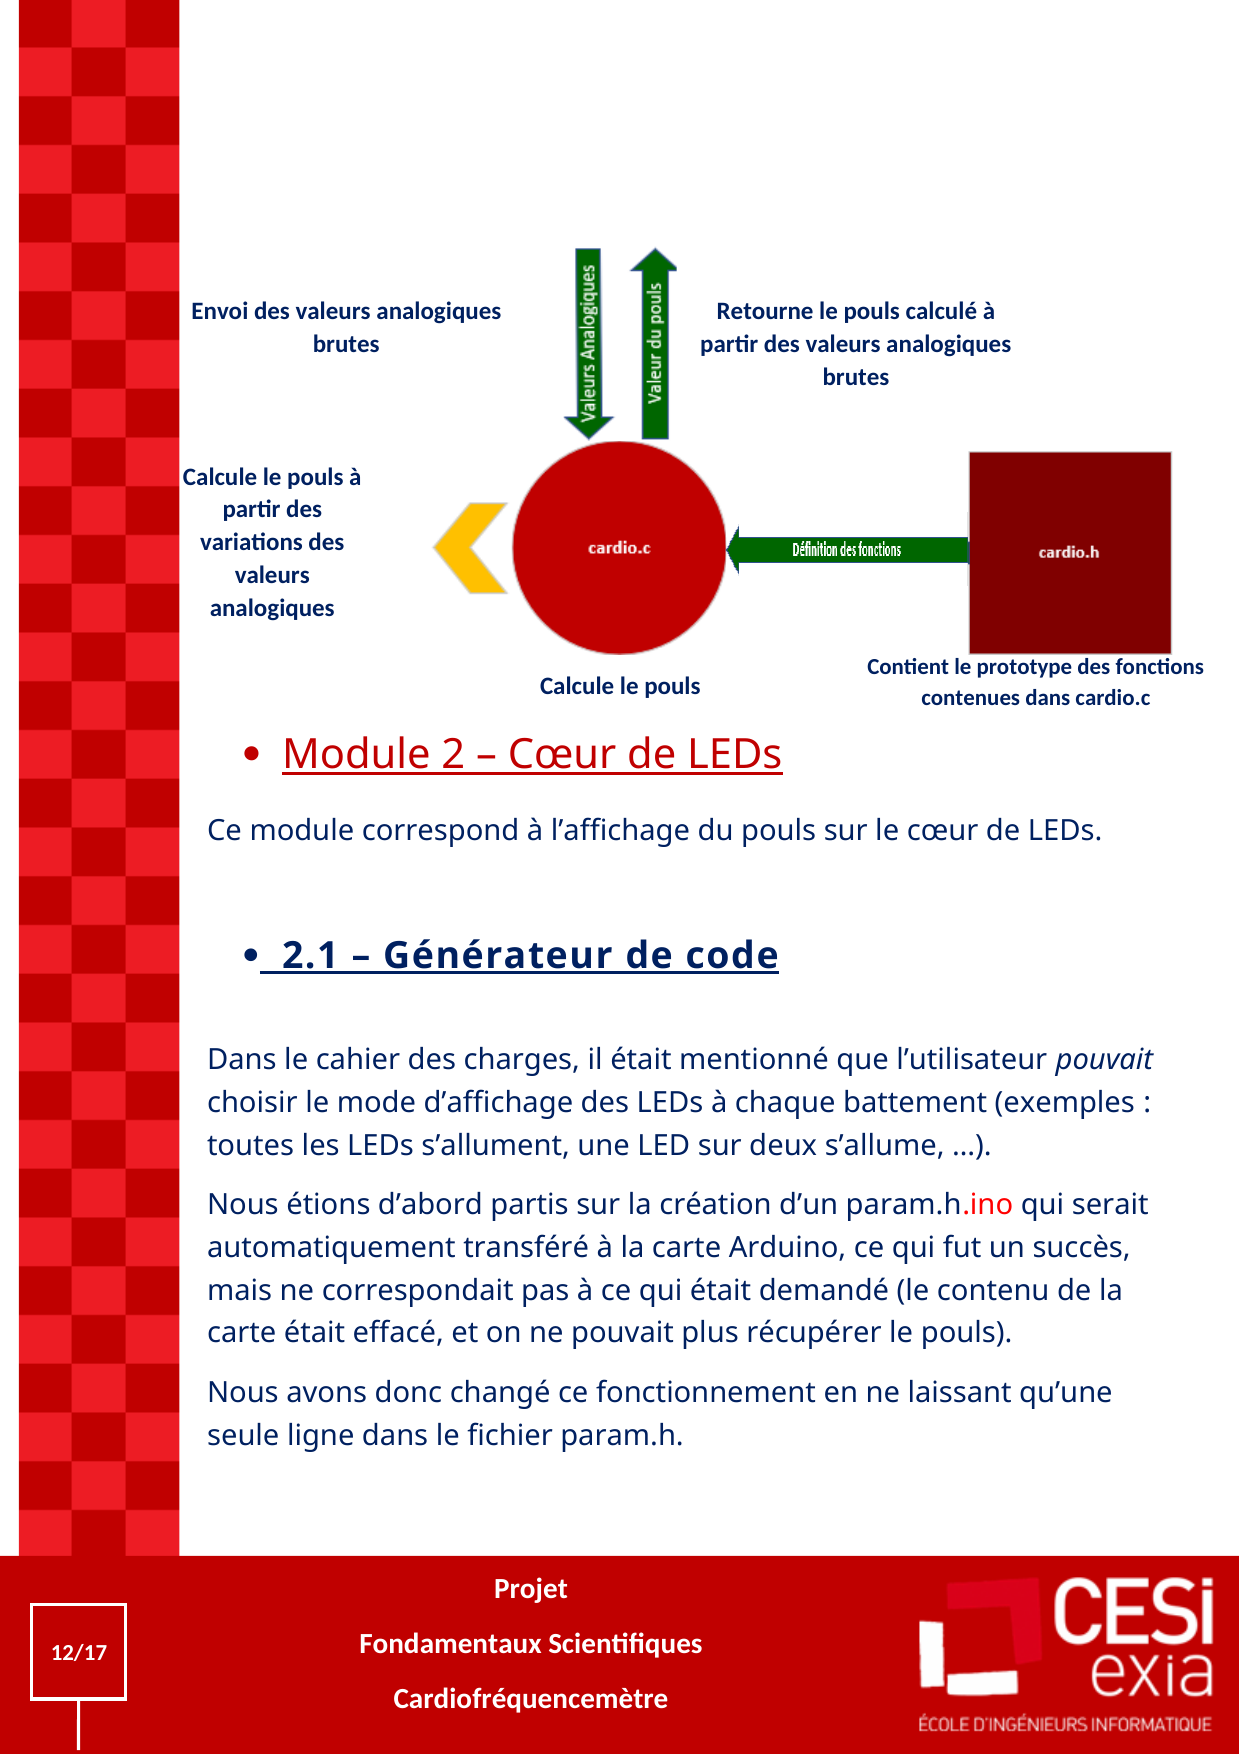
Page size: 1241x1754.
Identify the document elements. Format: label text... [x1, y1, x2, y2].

list 2.1 – Générateur de code [244, 928, 1181, 979]
picture [430, 240, 1175, 655]
list Module 2 – Cœur de LEDs [244, 724, 1181, 781]
text Dans le cahier des charges, il était mentionné que l’utilisateur pouvait choisir le mode d’affichage des LEDs à chaque battement (exemples : toutes les LEDs s’allument, une LED sur deux s’allume, …). [207, 1038, 1181, 1163]
picture [18, 0, 180, 1555]
picture [915, 1576, 1218, 1736]
text Nous étions d’abord partis sur la création d’un param.h.ino qui serait automatiquement transféré à la carte Arduino, ce qui fut un succès, mais ne correspondait pas à ce qui était demandé (le contenu de la carte était effacé, et on ne pouvait plus récupérer le pouls). [207, 1183, 1181, 1351]
text Nous avons donc changé ce fonctionnement en ne laissant qu’une seule ligne dans le fichier param.h. [207, 1371, 1181, 1454]
text Ce module correspond à l’affichage du pouls sur le cœur de LEDs. [207, 809, 1181, 849]
